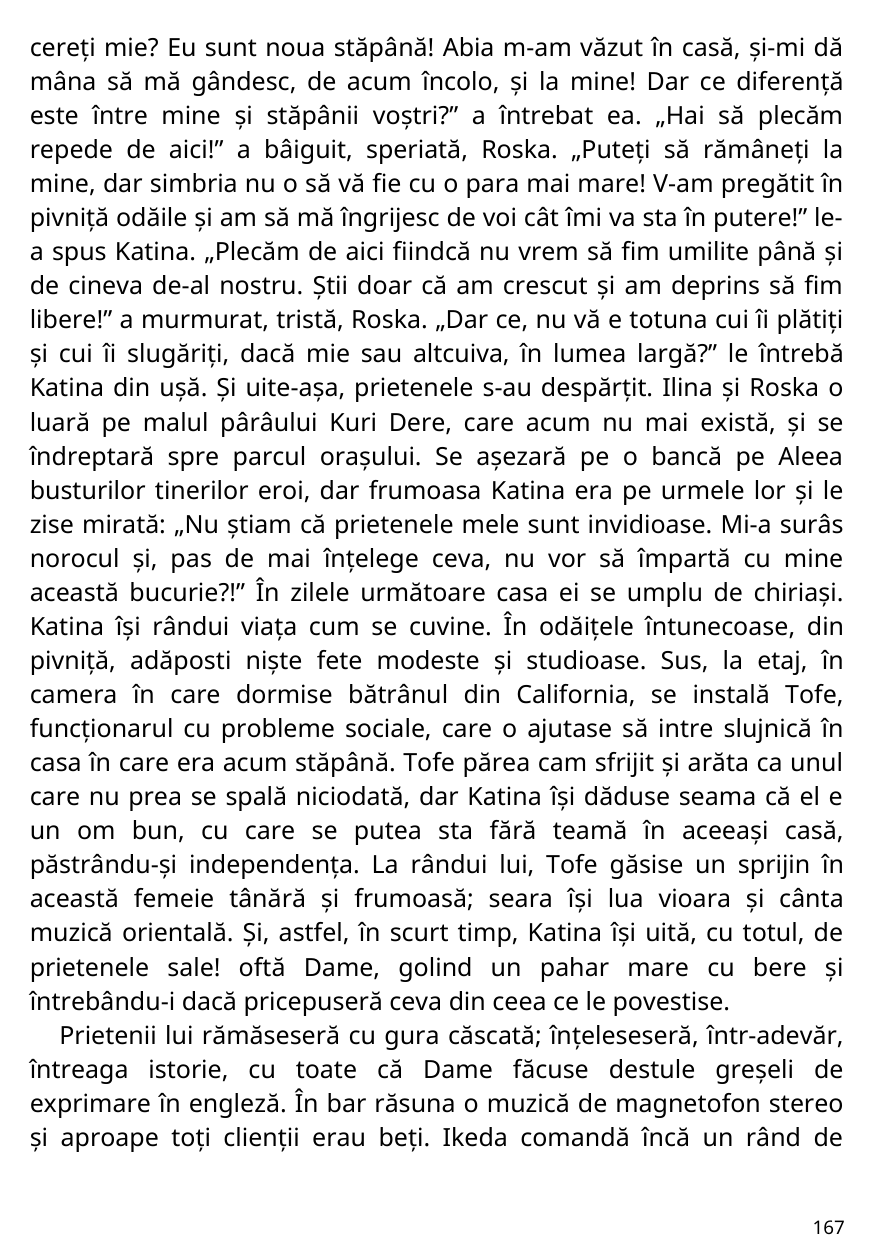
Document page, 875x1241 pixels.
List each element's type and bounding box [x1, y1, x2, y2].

text [29, 29, 844, 1017]
text [29, 1017, 844, 1153]
